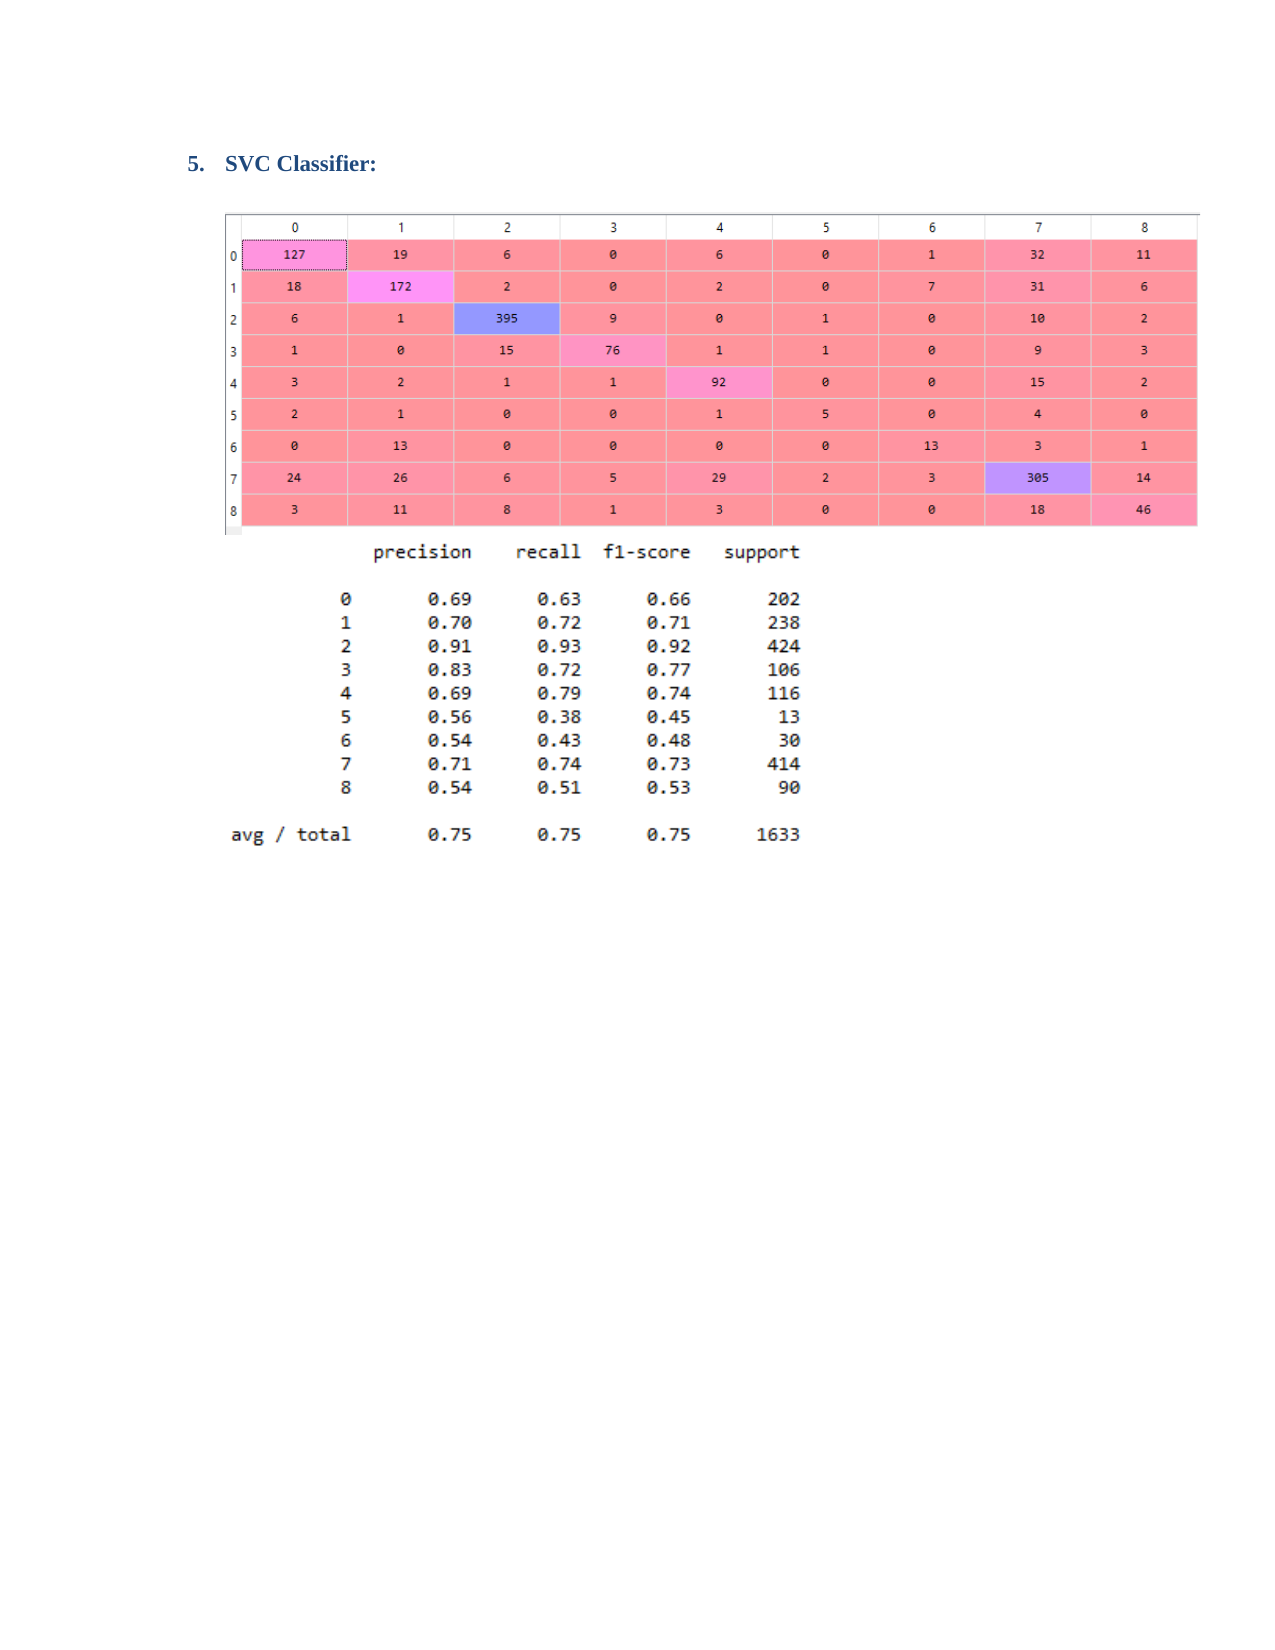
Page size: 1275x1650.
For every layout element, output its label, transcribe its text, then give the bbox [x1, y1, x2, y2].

list SVC Classifier: [187, 150, 1125, 176]
picture [225, 212, 1200, 535]
picture [225, 539, 874, 874]
